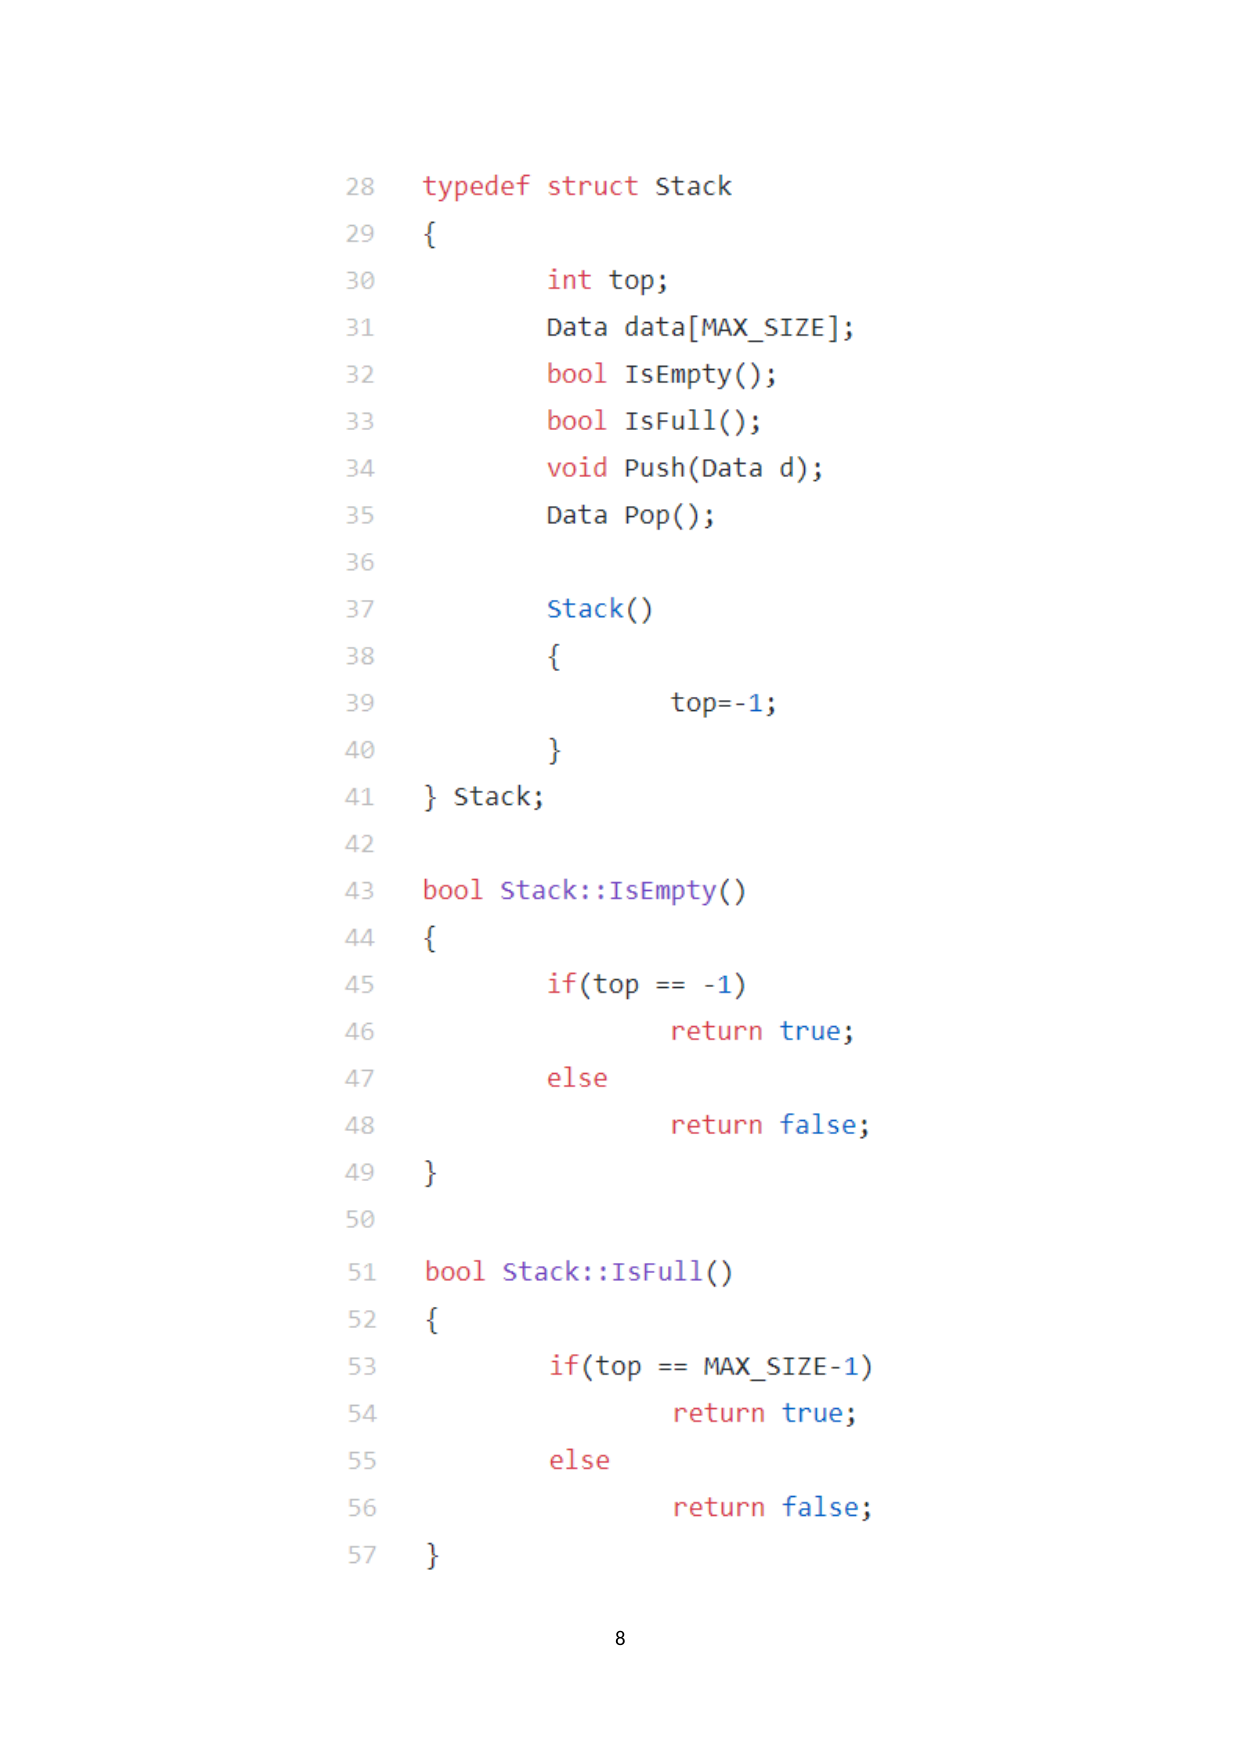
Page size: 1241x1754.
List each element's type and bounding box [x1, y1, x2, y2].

picture [331, 164, 909, 1242]
picture [338, 1252, 902, 1584]
